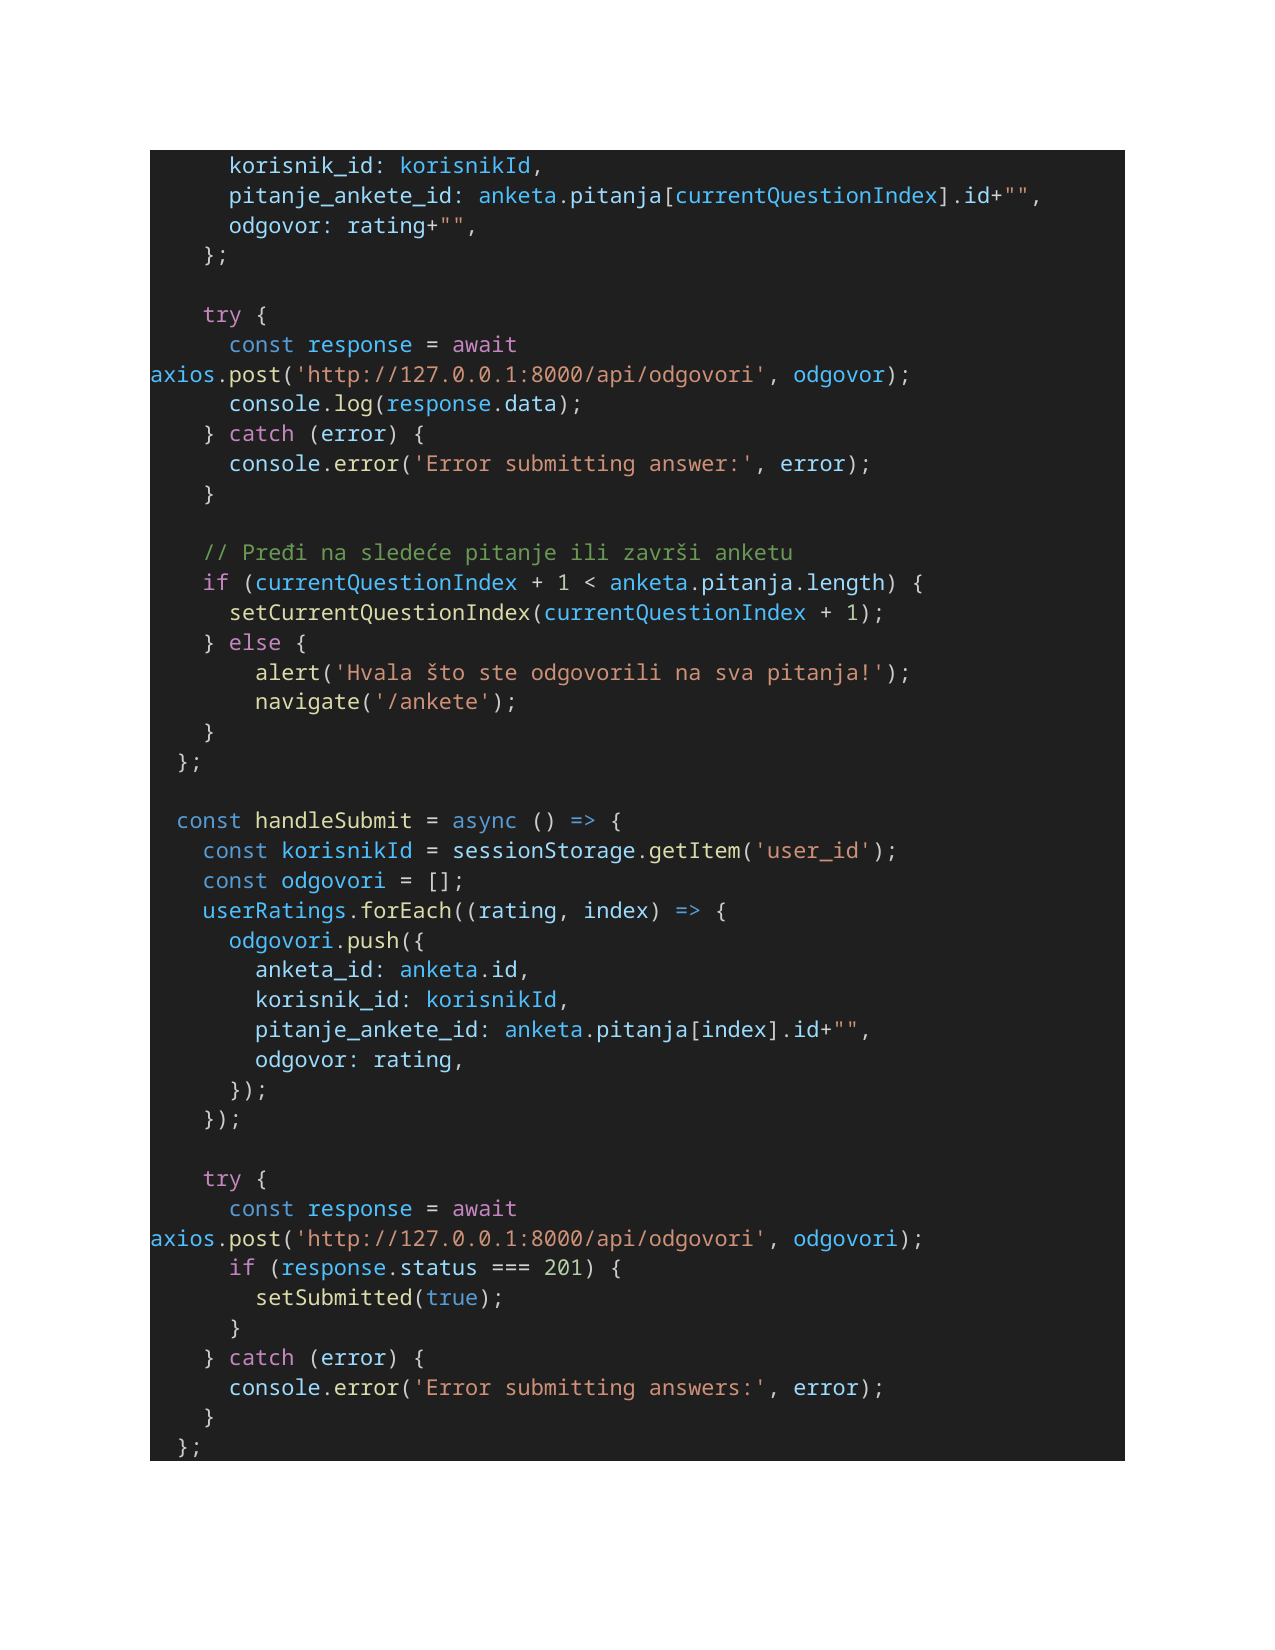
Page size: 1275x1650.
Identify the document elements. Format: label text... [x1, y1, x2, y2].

text } catch (error) { [150, 418, 1125, 448]
text console.log(response.data); [150, 388, 1125, 418]
text const odgovori = []; [150, 865, 1125, 895]
text const response = await axios.post('http://127.0.0.1:8000/api/odgovori', odgovor); [150, 329, 1125, 388]
text }; [150, 746, 1125, 776]
text pitanje_ankete_id: anketa.pitanja[index].id+"", [150, 1014, 1125, 1044]
text }); [150, 1103, 1125, 1133]
text setCurrentQuestionIndex(currentQuestionIndex + 1); [150, 597, 1125, 627]
text korisnik_id: korisnikId, [150, 984, 1125, 1014]
text setSubmitted(true); [150, 1282, 1125, 1312]
text const korisnikId = sessionStorage.getItem('user_id'); [150, 835, 1125, 865]
text korisnik_id: korisnikId, [150, 150, 1125, 180]
text } [150, 716, 1125, 746]
text const response = await axios.post('http://127.0.0.1:8000/api/odgovori', odgovori); [150, 1193, 1125, 1252]
text odgovor: rating, [150, 1044, 1125, 1073]
text odgovori.push({ [150, 924, 1125, 954]
text console.error('Error submitting answers:', error); [150, 1371, 1125, 1401]
text } [150, 1401, 1125, 1431]
text try { [150, 299, 1125, 329]
text }; [150, 1431, 1125, 1461]
text } catch (error) { [150, 1342, 1125, 1371]
text try { [150, 1163, 1125, 1193]
text } [150, 1312, 1125, 1342]
text } else { [150, 627, 1125, 656]
text alert('Hvala što ste odgovorili na sva pitanja!'); [150, 656, 1125, 686]
text } [150, 478, 1125, 507]
text if (currentQuestionIndex + 1 < anketa.pitanja.length) { [150, 567, 1125, 597]
text anketa_id: anketa.id, [150, 954, 1125, 984]
text console.error('Error submitting answer:', error); [150, 448, 1125, 478]
text const handleSubmit = async () => { [150, 805, 1125, 835]
text navigate('/ankete'); [150, 686, 1125, 716]
text }; [150, 239, 1125, 269]
text pitanje_ankete_id: anketa.pitanja[currentQuestionIndex].id+"", [150, 180, 1125, 209]
text if (response.status === 201) { [150, 1252, 1125, 1282]
text // Pređi na sledeće pitanje ili završi anketu [150, 537, 1125, 567]
text odgovor: rating+"", [150, 209, 1125, 239]
text }); [150, 1073, 1125, 1103]
text userRatings.forEach((rating, index) => { [150, 895, 1125, 924]
